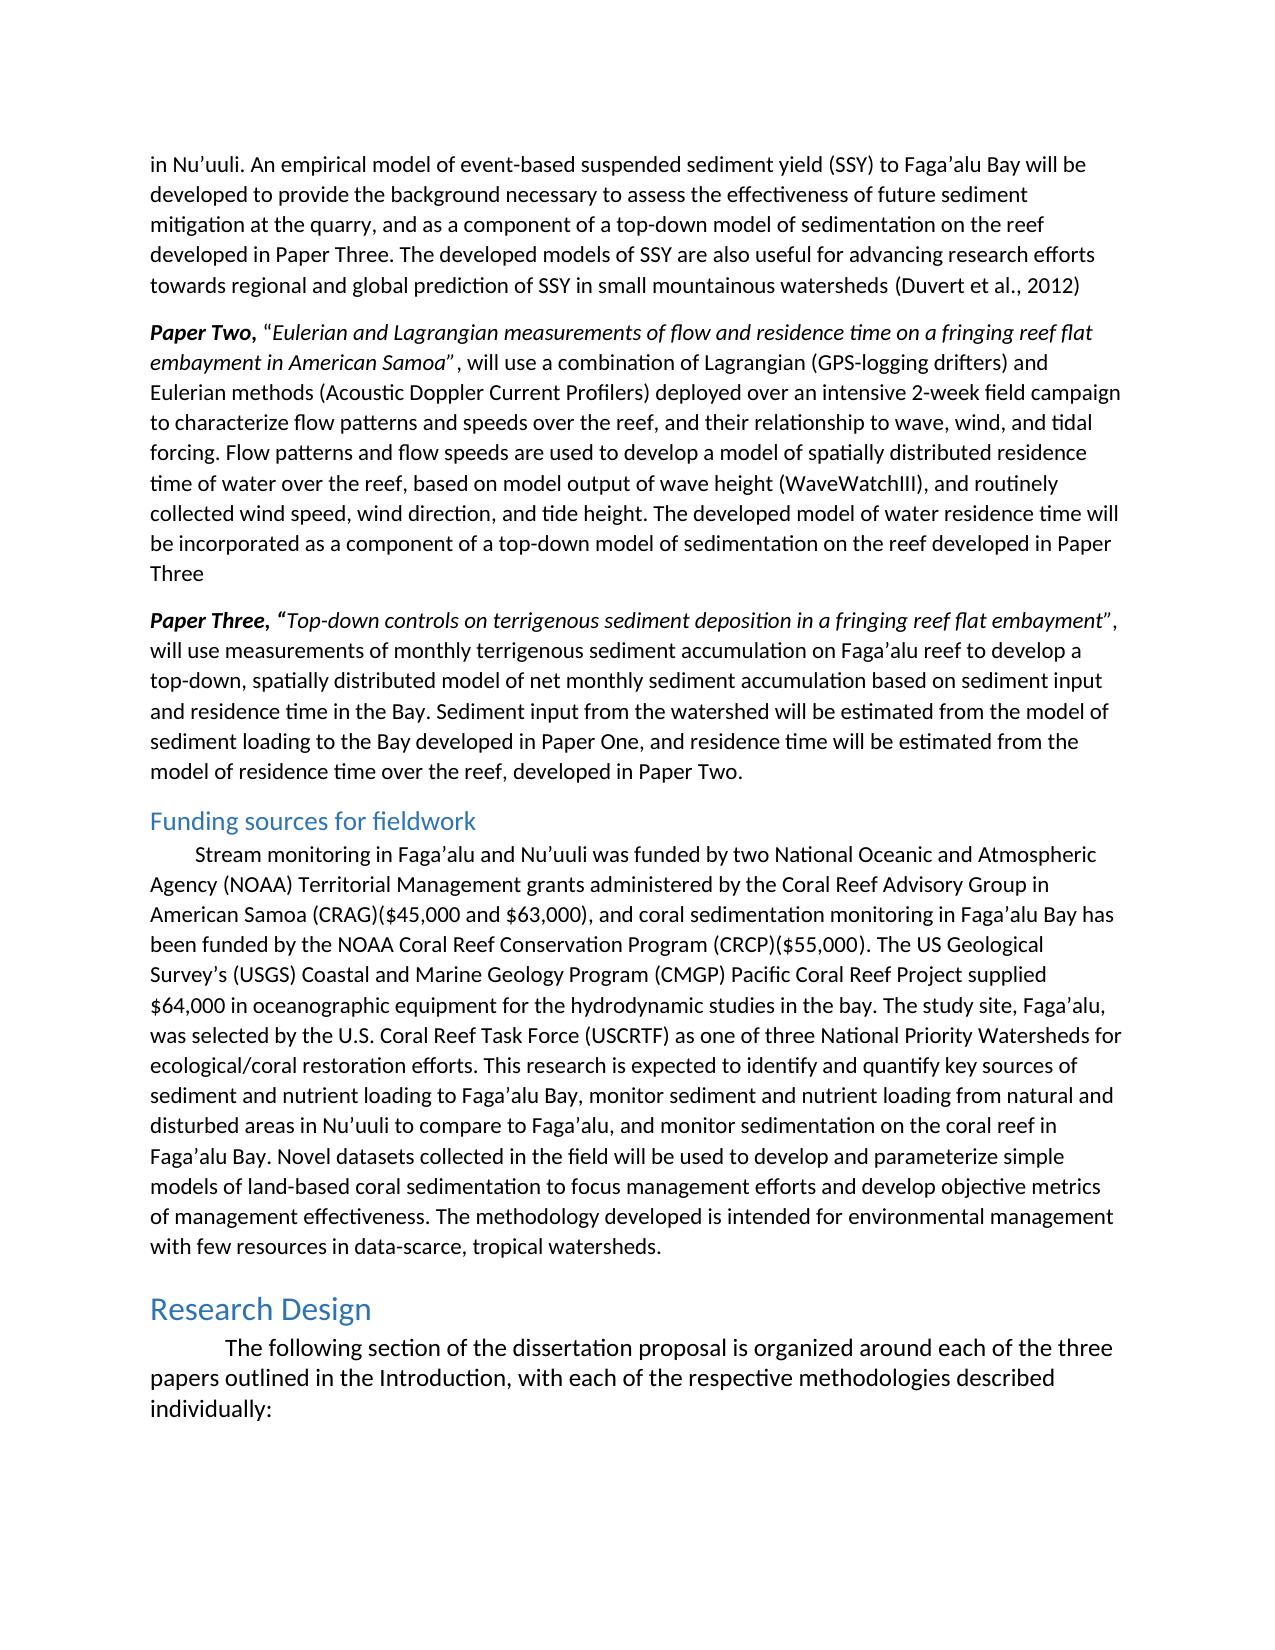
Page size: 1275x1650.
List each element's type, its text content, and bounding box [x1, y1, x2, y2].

subtitle Funding sources for fieldwork [150, 804, 1125, 837]
text The following section of the dissertation proposal is organized around each of the three papers outlined in the Introduction, with each of the respective methodologies described individually: [150, 1332, 1125, 1423]
subtitle Research Design [150, 1288, 1125, 1328]
text Paper Three, “Top-down controls on terrigenous sediment deposition in a fringing reef flat embayment”, will use measurements of monthly terrigenous sediment accumulation on Faga’alu reef to develop a top-down, spatially distributed model of net monthly sediment accumulation based on sediment input and residence time in the Bay. Sediment input from the watershed will be estimated from the model of sediment loading to the Bay developed in Paper One, and residence time will be estimated from the model of residence time over the reef, developed in Paper Two. [150, 606, 1125, 785]
text Paper Two, “Eulerian and Lagrangian measurements of flow and residence time on a fringing reef flat embayment in American Samoa”, will use a combination of Lagrangian (GPS-logging drifters) and Eulerian methods (Acoustic Doppler Current Profilers) deployed over an intensive 2-week field campaign to characterize flow patterns and speeds over the reef, and their relationship to wave, wind, and tidal forcing. Flow patterns and flow speeds are used to develop a model of spatially distributed residence time of water over the reef, based on model output of wave height (WaveWatchIII), and routinely collected wind speed, wind direction, and tide height. The developed model of water residence time will be incorporated as a component of a top-down model of sedimentation on the reef developed in Paper Three [150, 318, 1125, 587]
text Stream monitoring in Faga’alu and Nu’uuli was funded by two National Oceanic and Atmospheric Agency (NOAA) Territorial Management grants administered by the Coral Reef Advisory Group in American Samoa (CRAG)($45,000 and $63,000), and coral sedimentation monitoring in Faga’alu Bay has been funded by the NOAA Coral Reef Conservation Program (CRCP)($55,000). The US Geological Survey’s (USGS) Coastal and Marine Geology Program (CMGP) Pacific Coral Reef Project supplied $64,000 in oceanographic equipment for the hydrodynamic studies in the bay. The study site, Faga’alu, was selected by the U.S. Coral Reef Task Force (USCRTF) as one of three National Priority Watersheds for ecological/coral restoration efforts. This research is expected to identify and quantify key sources of sediment and nutrient loading to Faga’alu Bay, monitor sediment and nutrient loading from natural and disturbed areas in Nu’uuli to compare to Faga’alu, and monitor sedimentation on the coral reef in Faga’alu Bay. Novel datasets collected in the field will be used to develop and parameterize simple models of land-based coral sedimentation to focus management efforts and develop objective metrics of management effectiveness. The methodology developed is intended for environmental management with few resources in data-scarce, tropical watersheds. [150, 840, 1125, 1261]
